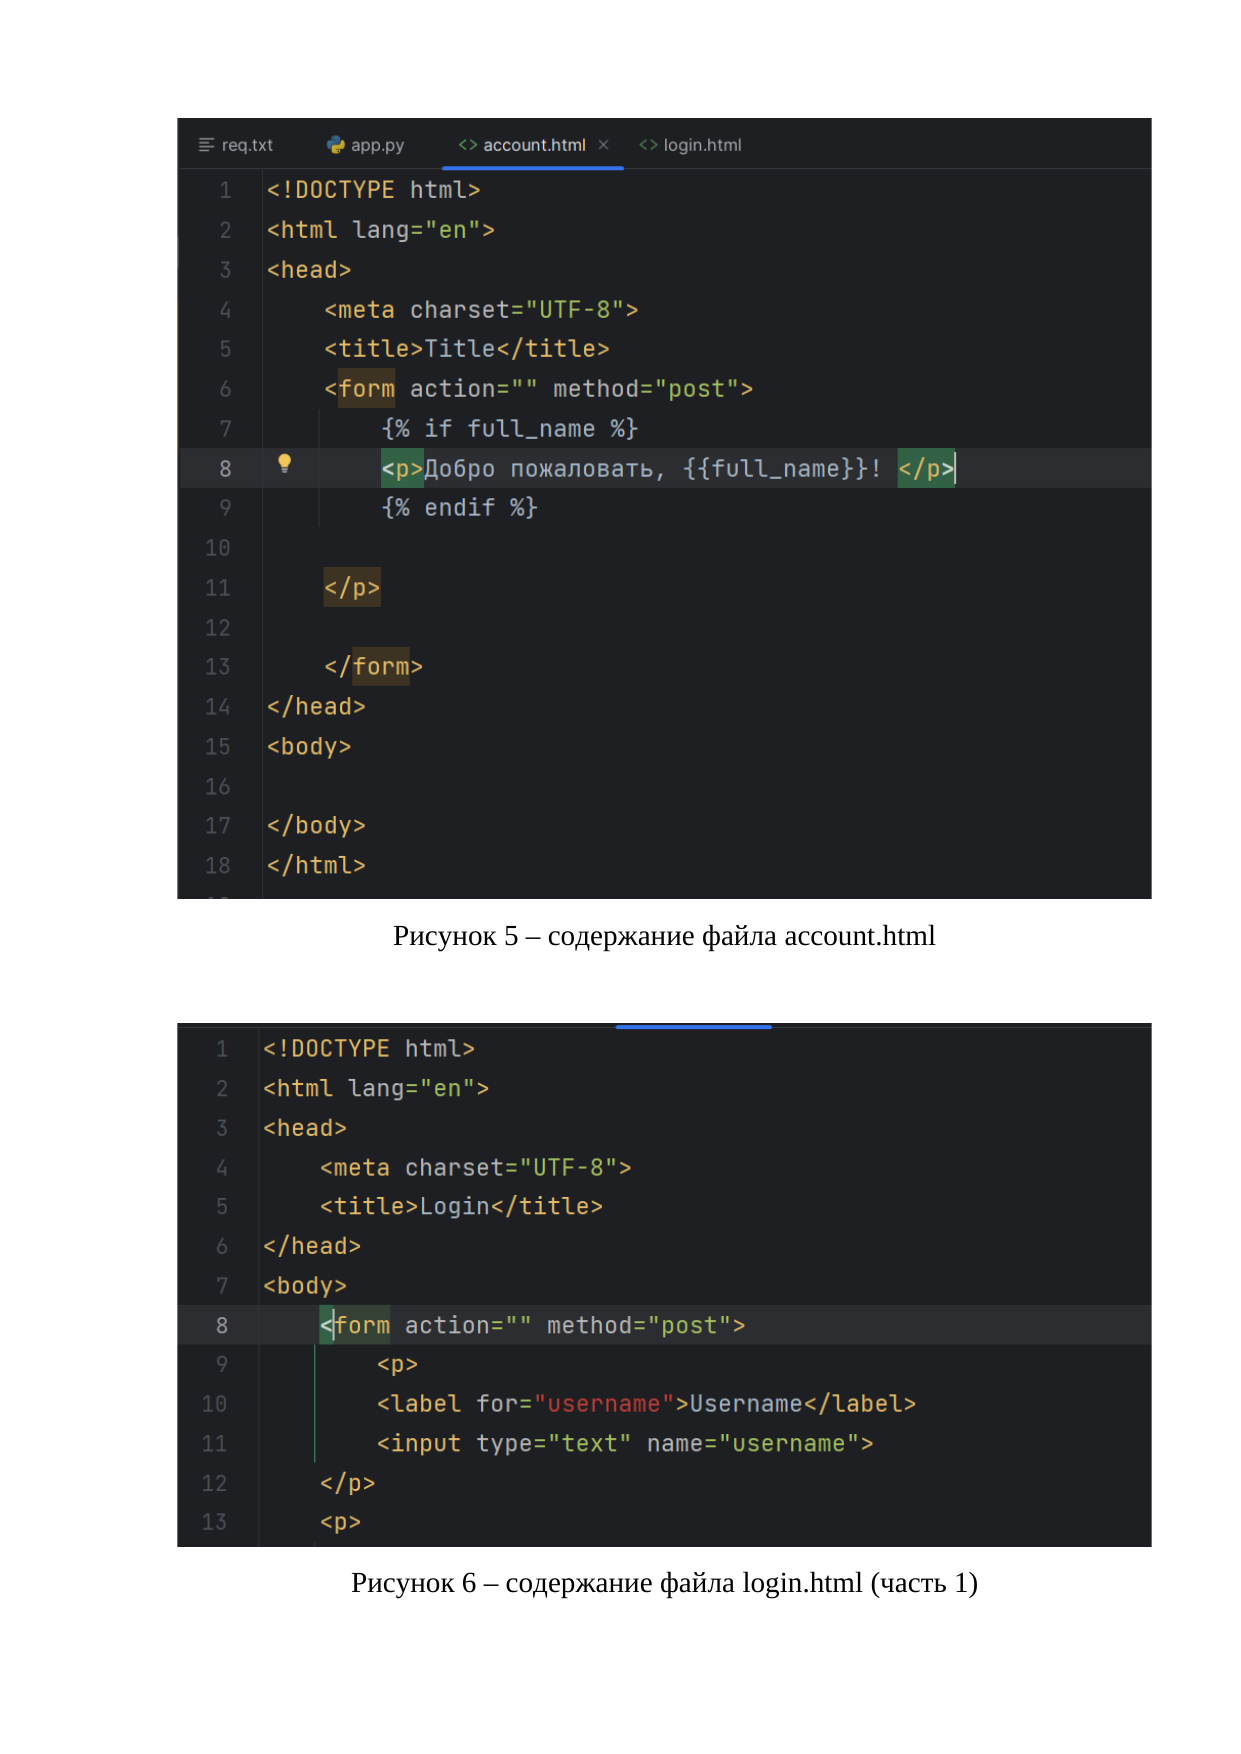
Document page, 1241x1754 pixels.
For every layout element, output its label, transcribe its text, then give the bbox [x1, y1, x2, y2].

text Рисунок 5 – содержание файла account.html [177, 918, 1152, 951]
text Рисунок 6 – содержание файла login.html (часть 1) [177, 1566, 1152, 1599]
picture [177, 118, 1152, 899]
picture [177, 1023, 1152, 1547]
